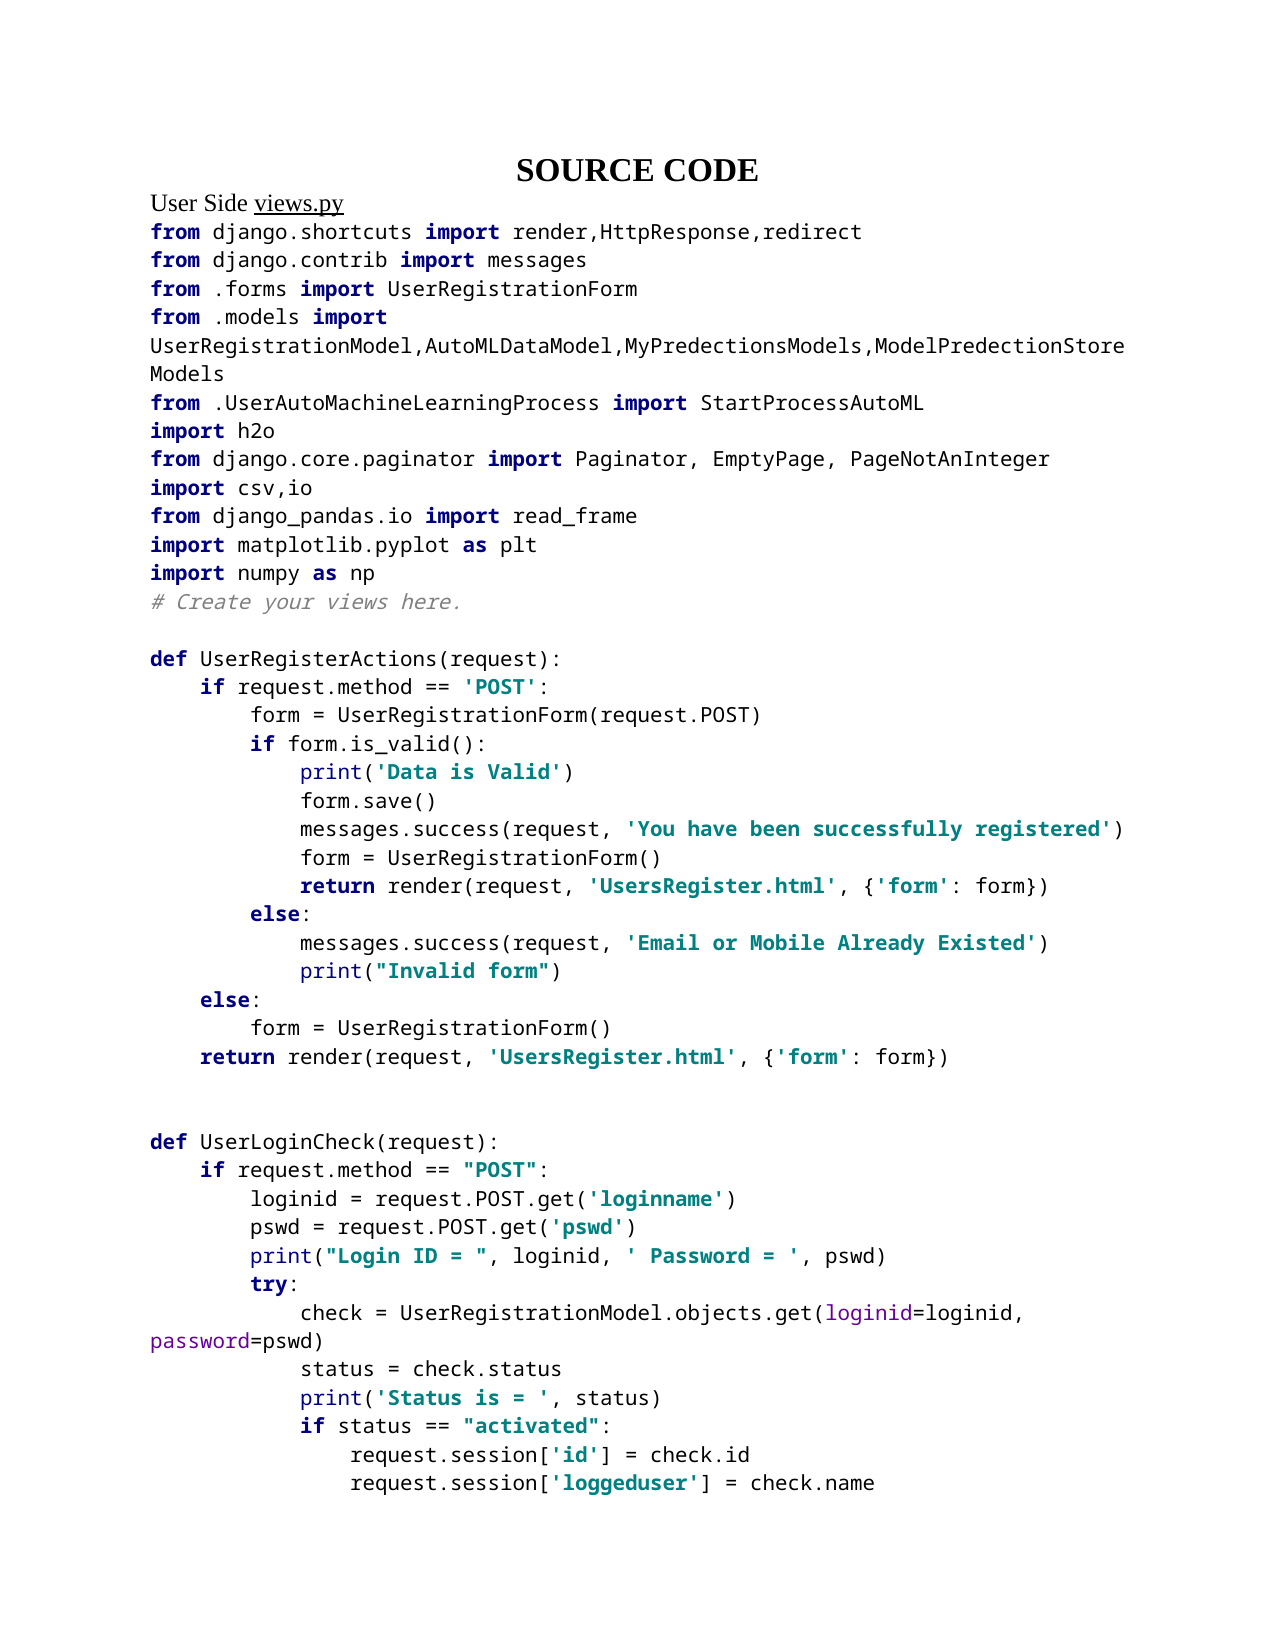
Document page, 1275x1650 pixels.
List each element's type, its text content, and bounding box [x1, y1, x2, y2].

text User Side views.py [150, 188, 1125, 217]
text SOURCE CODE [150, 150, 1125, 188]
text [150, 217, 1125, 1497]
